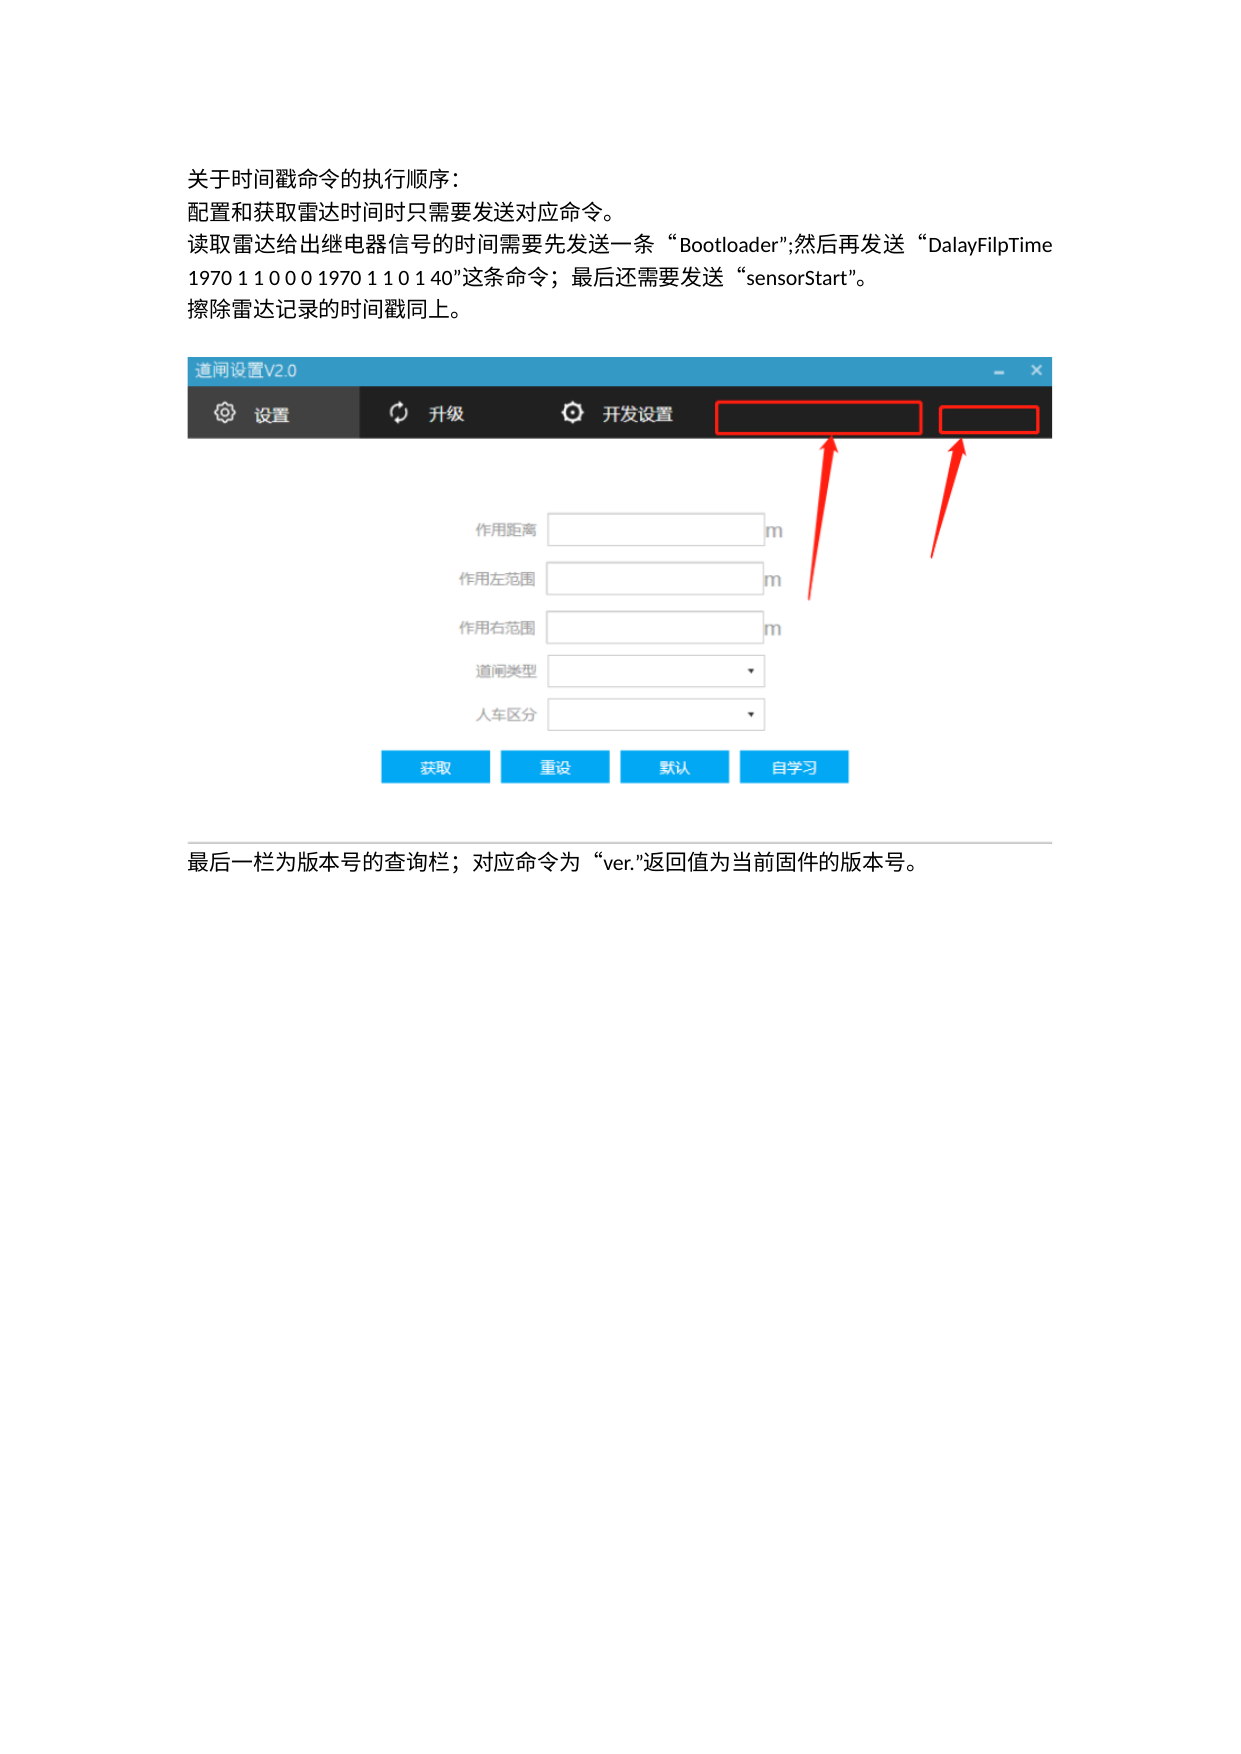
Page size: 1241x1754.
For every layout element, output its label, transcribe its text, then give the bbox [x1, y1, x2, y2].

text 配置和获取雷达时间时只需要发送对应命令。 [187, 194, 1053, 227]
picture [187, 357, 1053, 844]
text 关于时间戳命令的执行顺序： [187, 162, 1053, 194]
text 擦除雷达记录的时间戳同上。 [187, 292, 1053, 324]
text 最后一栏为版本号的查询栏；对应命令为“ver.”返回值为当前固件的版本号。 [187, 844, 1053, 877]
text 读取雷达给出继电器信号的时间需要先发送一条“Bootloader”;然后再发送“DalayFilpTime 1970 1 1 0 0 0 1970 1 1 0 1 40”这条命令；最后还需要发送“sensorStart”。 [187, 227, 1053, 292]
